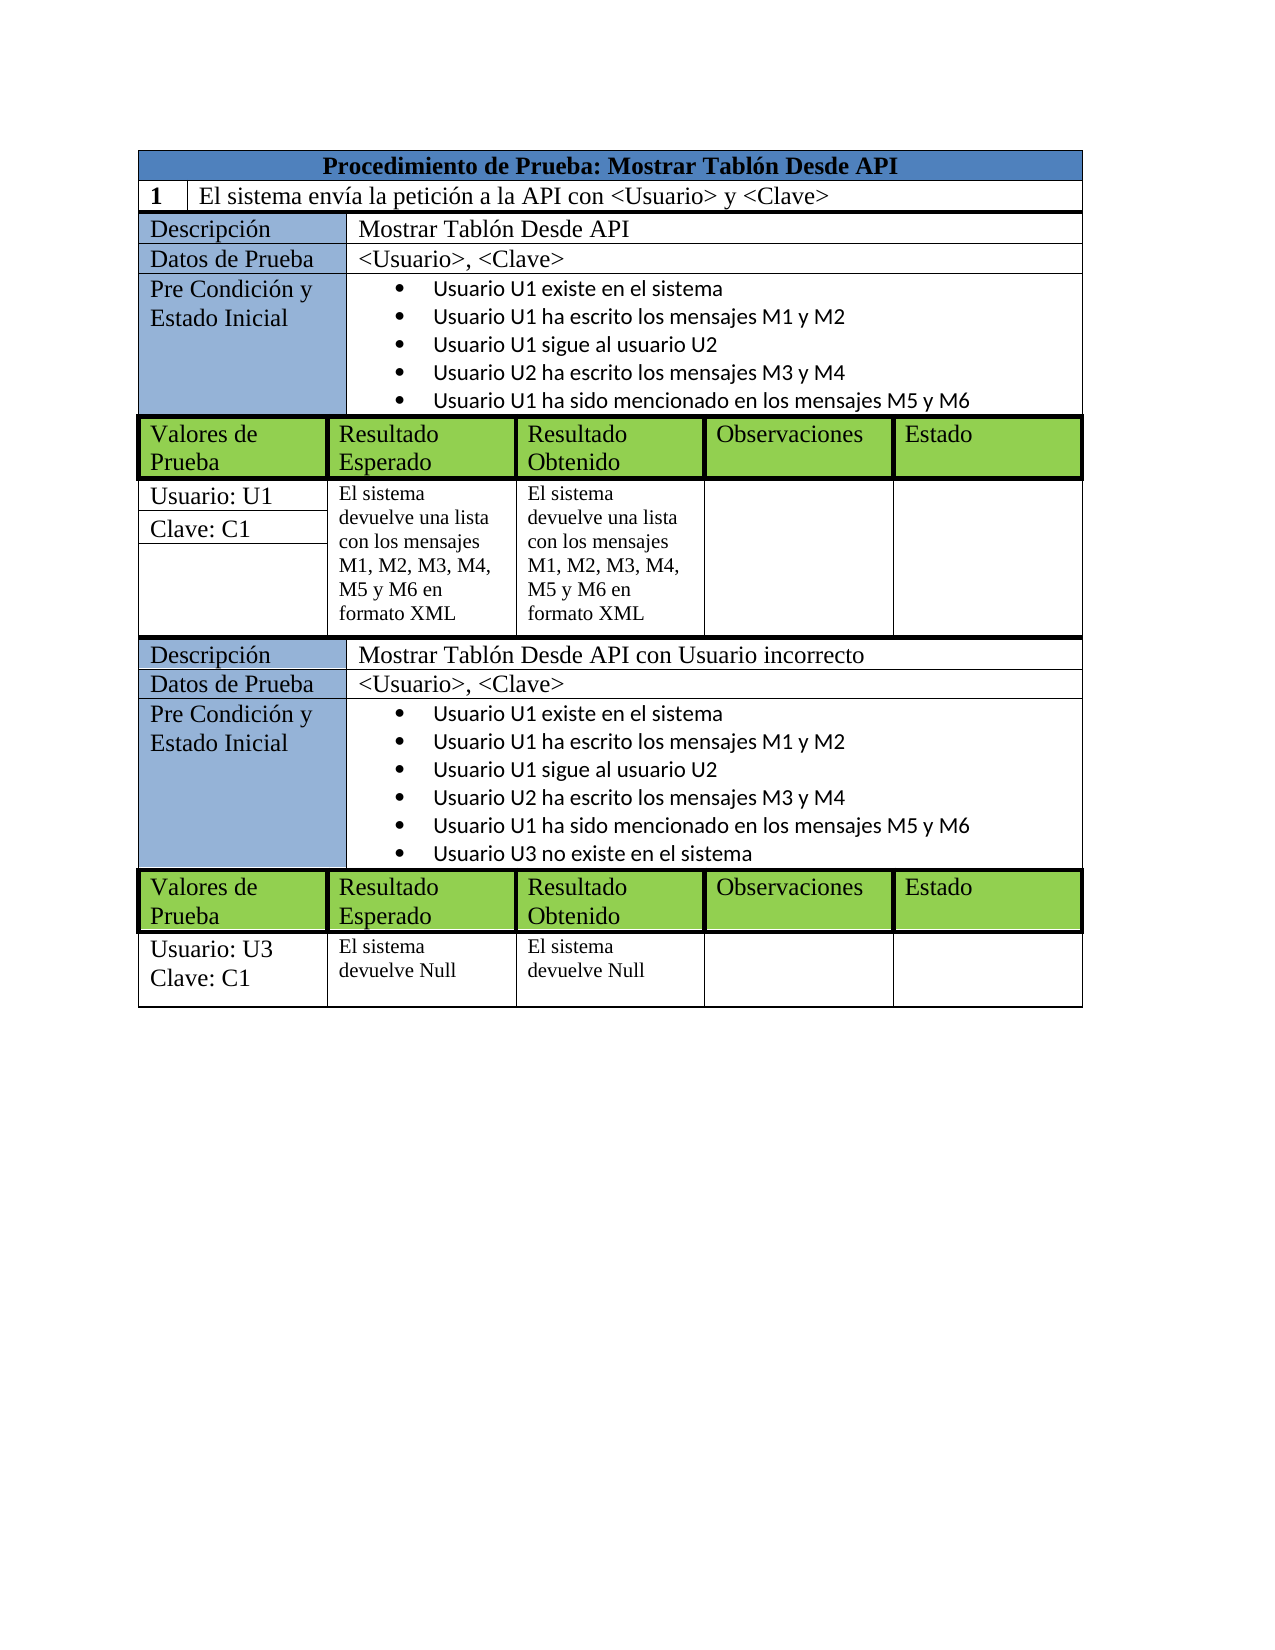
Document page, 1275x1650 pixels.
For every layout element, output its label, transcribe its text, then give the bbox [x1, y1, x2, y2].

table_header Procedimiento de Prueba: Mostrar Tablón Desde API [139, 151, 1082, 180]
table_cell Estado [896, 872, 1080, 929]
table_cell El sistema devuelve Null [328, 934, 516, 1006]
table_cell Usuario U1 existe en el sistema Usuario U1 ha escrito los mensajes M1 y M2 Usuario U1 sigue al usuario U2 Usuario U2 ha escrito los mensajes M3 y M4 Usuario U1 ha sido mencionado en los mensajes M5 y M6 [347, 274, 1082, 414]
table_cell [894, 934, 1082, 1006]
table_cell Datos de Prueba [139, 244, 346, 273]
table_cell Descripción [139, 640, 346, 668]
table_cell Usuario: U1 [139, 481, 327, 509]
table_cell Pre Condición y Estado Inicial [139, 274, 346, 414]
table_cell El sistema devuelve una lista con los mensajes M1, M2, M3, M4, M5 y M6 en formato XML [328, 481, 516, 635]
table_cell El sistema devuelve una lista con los mensajes M1, M2, M3, M4, M5 y M6 en formato XML [517, 481, 704, 635]
table_cell Pre Condición y Estado Inicial [139, 699, 346, 867]
table_cell 1 [139, 181, 187, 209]
table_cell Estado [896, 419, 1080, 476]
table_cell Valores de Prueba [141, 419, 325, 476]
table_cell [139, 544, 327, 635]
table_cell Usuario U1 existe en el sistema Usuario U1 ha escrito los mensajes M1 y M2 Usuario U1 sigue al usuario U2 Usuario U2 ha escrito los mensajes M3 y M4 Usuario U1 ha sido mencionado en los mensajes M5 y M6 Usuario U3 no existe en el sistema [347, 699, 1082, 867]
table_cell <Usuario>, <Clave> [347, 244, 1082, 273]
table_cell Resultado Esperado [330, 419, 514, 476]
table_cell Observaciones [707, 419, 891, 476]
table_cell Resultado Obtenido [518, 419, 702, 476]
table_cell Valores de Prueba [141, 872, 325, 929]
table_cell El sistema envía la petición a la API con <Usuario> y <Clave> [188, 181, 1082, 209]
table_cell <Usuario>, <Clave> [347, 670, 1082, 698]
table_cell Mostrar Tablón Desde API [347, 214, 1082, 243]
table_cell Observaciones [707, 872, 891, 929]
table_cell [705, 481, 893, 635]
table_cell Resultado Esperado [330, 872, 514, 929]
table_cell Usuario: U3 Clave: C1 [139, 934, 327, 1006]
table_cell [705, 934, 893, 1006]
table_cell Clave: C1 [139, 511, 327, 543]
table_cell Mostrar Tablón Desde API con Usuario incorrecto [347, 640, 1082, 668]
table_cell El sistema devuelve Null [517, 934, 704, 1006]
table_cell Descripción [139, 214, 346, 243]
table_cell Datos de Prueba [139, 670, 346, 698]
table_cell Resultado Obtenido [518, 872, 702, 929]
table_cell [894, 481, 1082, 635]
